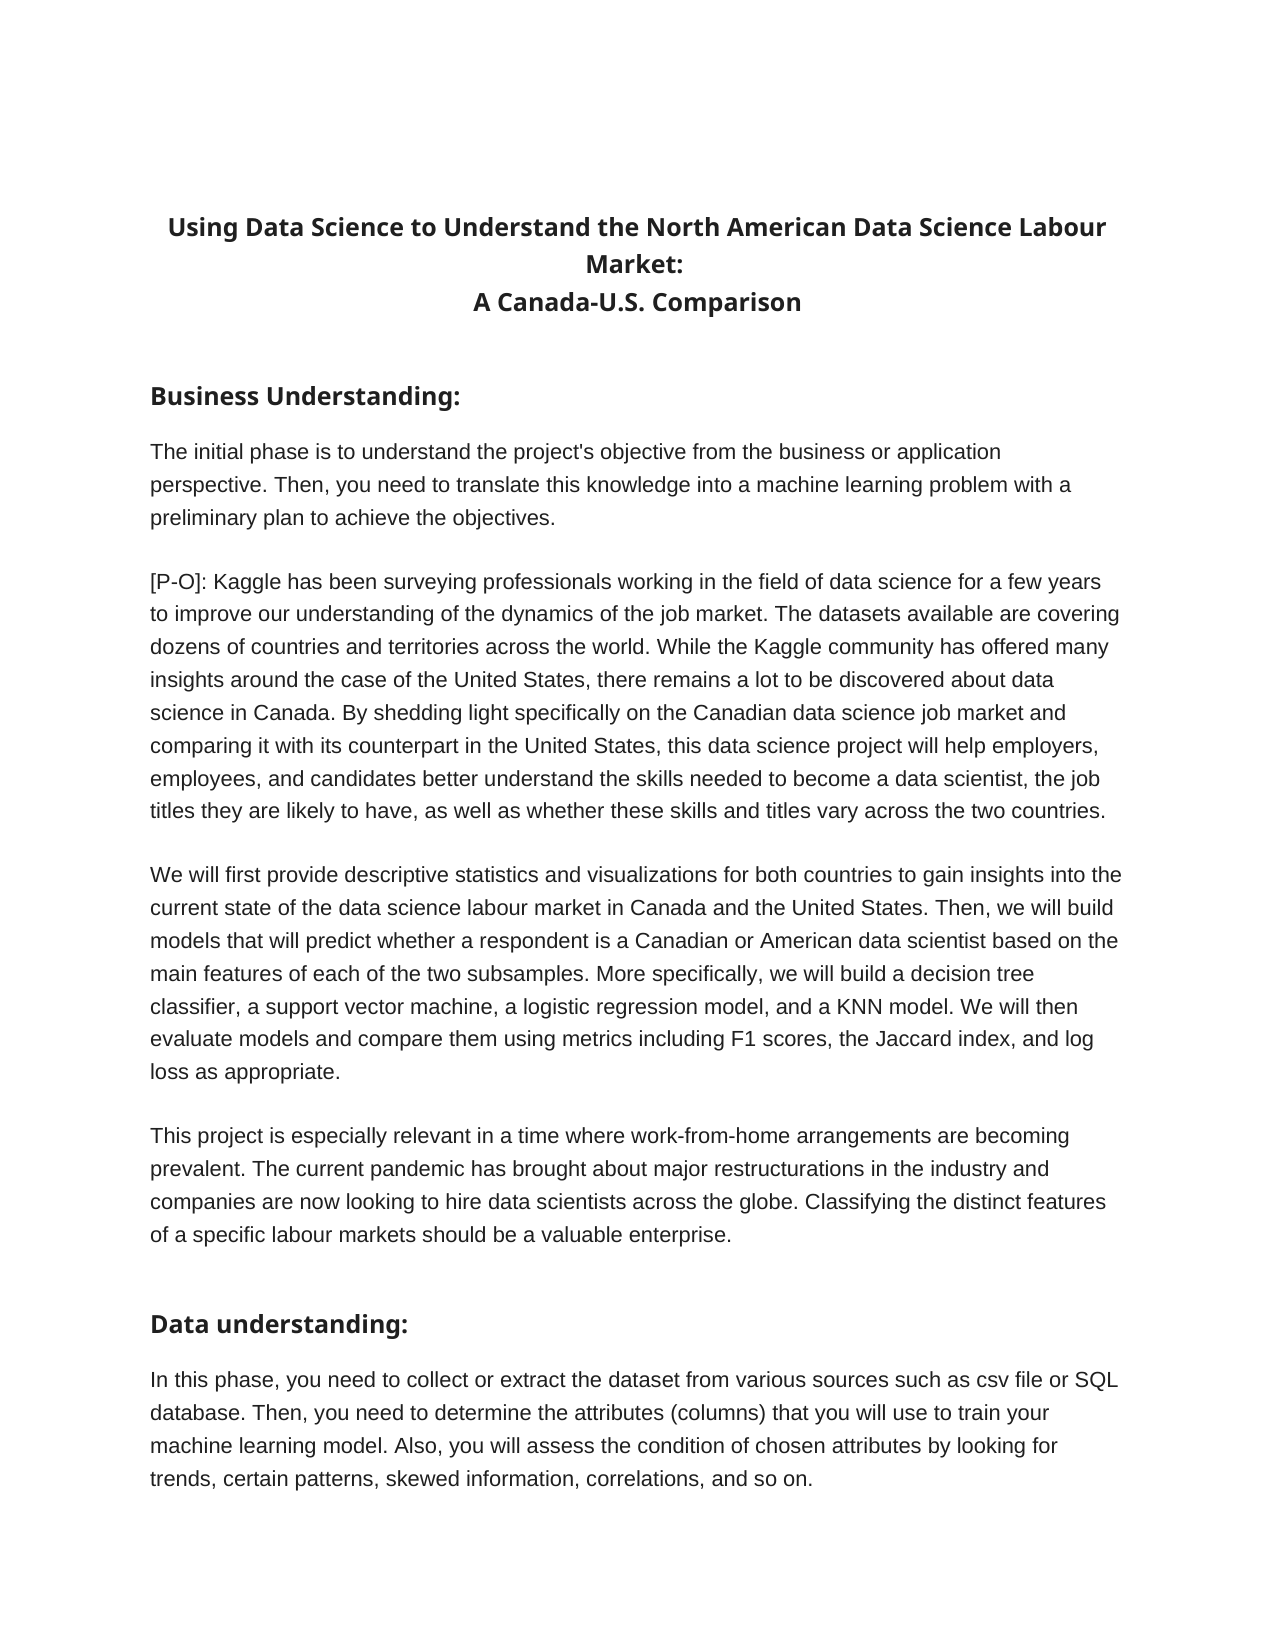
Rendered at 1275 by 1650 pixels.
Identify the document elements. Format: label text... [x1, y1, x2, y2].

text Business Understanding: [150, 375, 1125, 412]
text We will first provide descriptive statistics and visualizations for both countries to gain insights into the current state of the data science labour market in Canada and the United States. Then, we will build models that will predict whether a respondent is a Canadian or American data scientist based on the main features of each of the two subsamples. More specifically, we will build a decision tree classifier, a support vector machine, a logistic regression model, and a KNN model. We will then evaluate models and compare them using metrics including F1 scores, the Jaccard index, and log loss as appropriate. [150, 855, 1125, 1084]
text In this phase, you need to collect or extract the dataset from various sources such as csv file or SQL database. Then, you need to determine the attributes (columns) that you will use to train your machine learning model. Also, you will assess the condition of chosen attributes by looking for trends, certain patterns, skewed information, correlations, and so on. [150, 1359, 1125, 1491]
text [P-O]: Kaggle has been surveying professionals working in the field of data science for a few years to improve our understanding of the dynamics of the job market. The datasets available are covering dozens of countries and territories across the world. While the Kaggle community has offered many insights around the case of the United States, there remains a lot to be discovered about data science in Canada. By shedding light specifically on the Canadian data science job market and comparing it with its counterpart in the United States, this data science project will help employers, employees, and candidates better understand the skills needed to become a data scientist, the job titles they are likely to have, as well as whether these skills and titles vary across the two countries. [150, 561, 1125, 823]
text This project is especially relevant in a time where work-from-home arrangements are becoming prevalent. The current pandemic has brought about major restructurations in the industry and companies are now looking to hire data scientists across the globe. Classifying the distinct features of a specific labour markets should be a valuable enterprise. [150, 1116, 1125, 1247]
text Data understanding: [150, 1303, 1125, 1341]
text Using Data Science to Understand the North American Data Science Labour Market: A Canada-U.S. Comparison [150, 206, 1125, 319]
text The initial phase is to understand the project's objective from the business or application perspective. Then, you need to translate this knowledge into a machine learning problem with a preliminary plan to achieve the objectives. [150, 431, 1125, 530]
